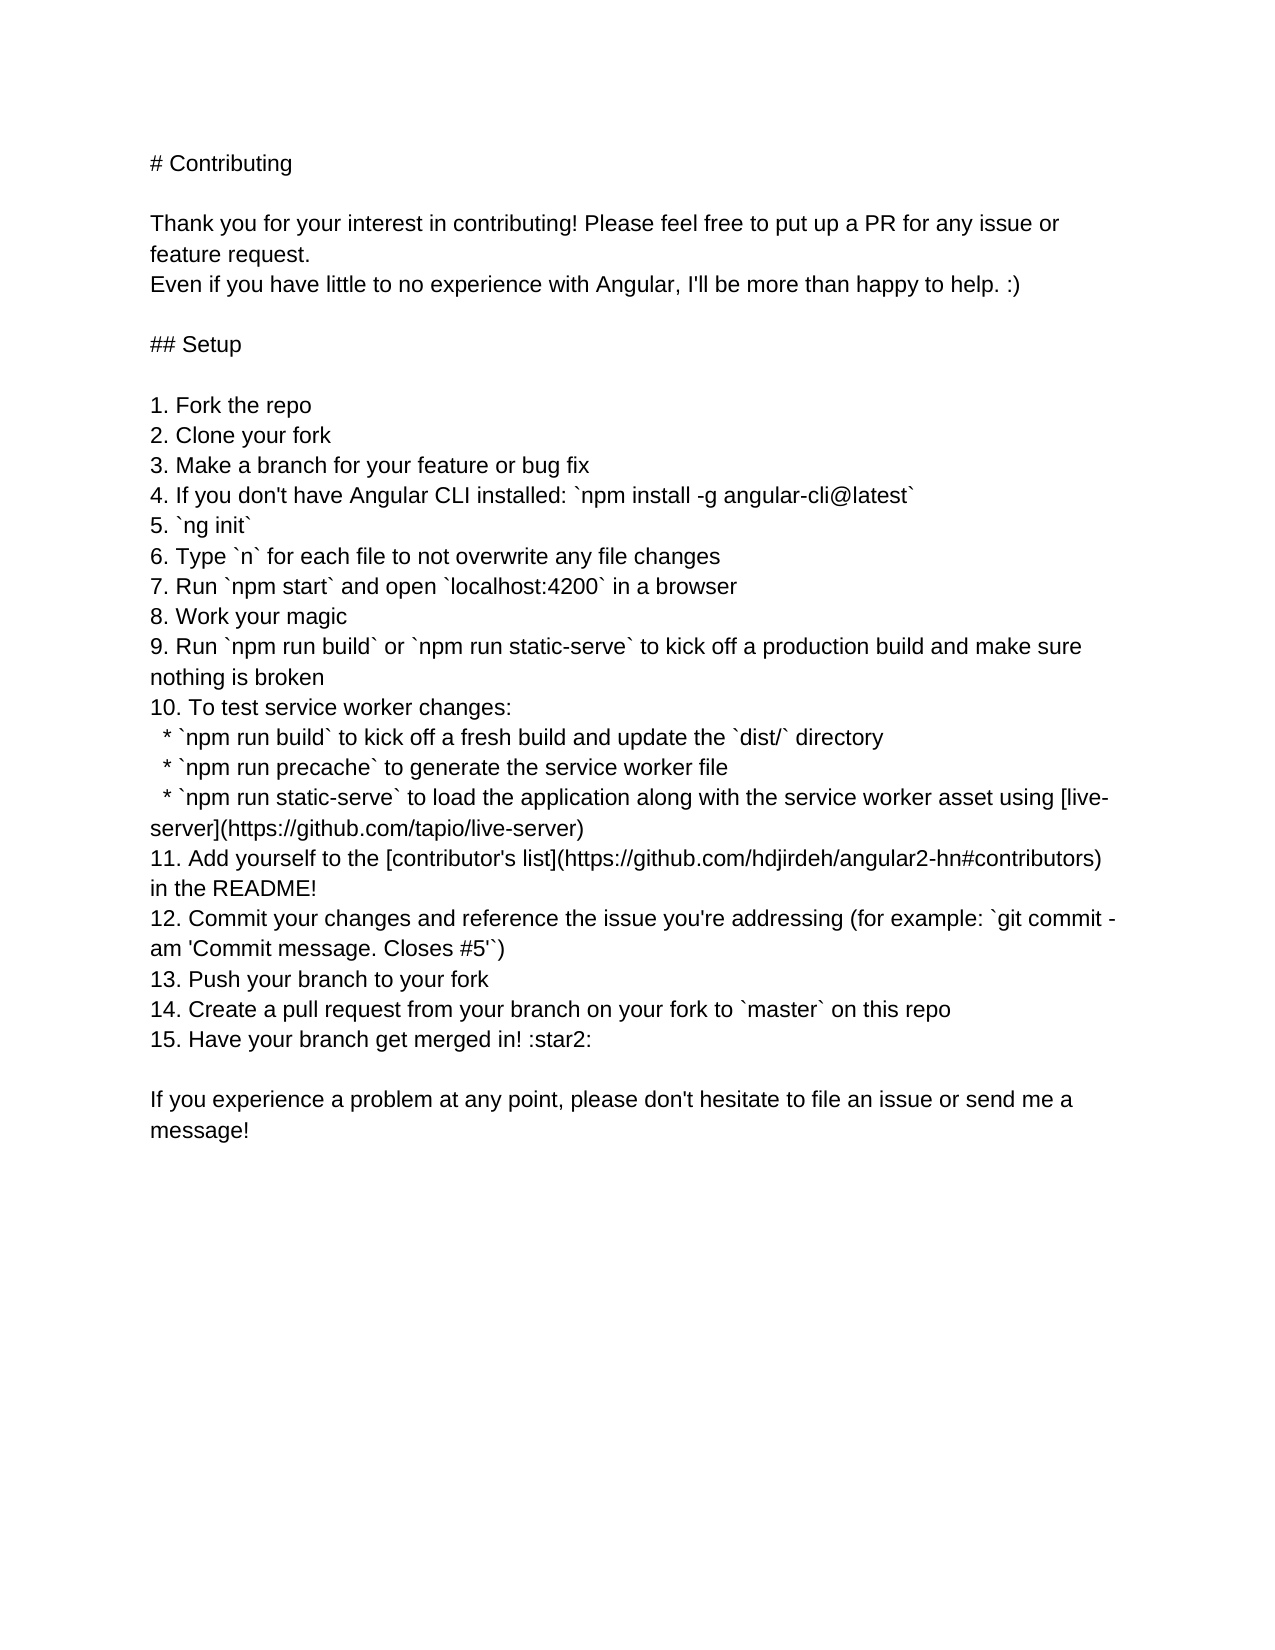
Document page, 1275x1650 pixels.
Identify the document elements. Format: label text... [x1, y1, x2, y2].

text 15. Have your branch get merged in! :star2: [150, 1026, 1125, 1052]
text 1. Fork the repo [150, 392, 1125, 418]
text 4. If you don't have Angular CLI installed: `npm install -g angular-cli@latest` [150, 482, 1125, 509]
text 3. Make a branch for your feature or bug fix [150, 452, 1125, 478]
text ## Setup [150, 331, 1125, 358]
text 2. Clone your fork [150, 422, 1125, 448]
text Thank you for your interest in contributing! Please feel free to put up a PR for any issue or feature request. [150, 210, 1125, 267]
text 11. Add yourself to the [contributor's list](https://github.com/hdjirdeh/angular2-hn#contributors) in the README! [150, 845, 1125, 901]
text 7. Run `npm start` and open `localhost:4200` in a browser [150, 573, 1125, 599]
text 5. `ng init` [150, 512, 1125, 539]
text Even if you have little to no experience with Angular, I'll be more than happy to help. :) [150, 271, 1125, 297]
text 6. Type `n` for each file to not overwrite any file changes [150, 543, 1125, 569]
text 8. Work your magic [150, 603, 1125, 629]
text * `npm run build` to kick off a fresh build and update the `dist/` directory [150, 724, 1125, 750]
text 9. Run `npm run build` or `npm run static-serve` to kick off a production build and make sure nothing is broken [150, 633, 1125, 690]
text If you experience a problem at any point, please don't hesitate to file an issue or send me a message! [150, 1086, 1125, 1143]
text 14. Create a pull request from your branch on your fork to `master` on this repo [150, 996, 1125, 1022]
text 13. Push your branch to your fork [150, 966, 1125, 992]
text # Contributing [150, 150, 1125, 176]
text * `npm run precache` to generate the service worker file [150, 754, 1125, 781]
text * `npm run static-serve` to load the application along with the service worker asset using [live-server](https://github.com/tapio/live-server) [150, 784, 1125, 841]
text 10. To test service worker changes: [150, 694, 1125, 720]
text 12. Commit your changes and reference the issue you're addressing (for example: `git commit -am 'Commit message. Closes #5'`) [150, 905, 1125, 962]
